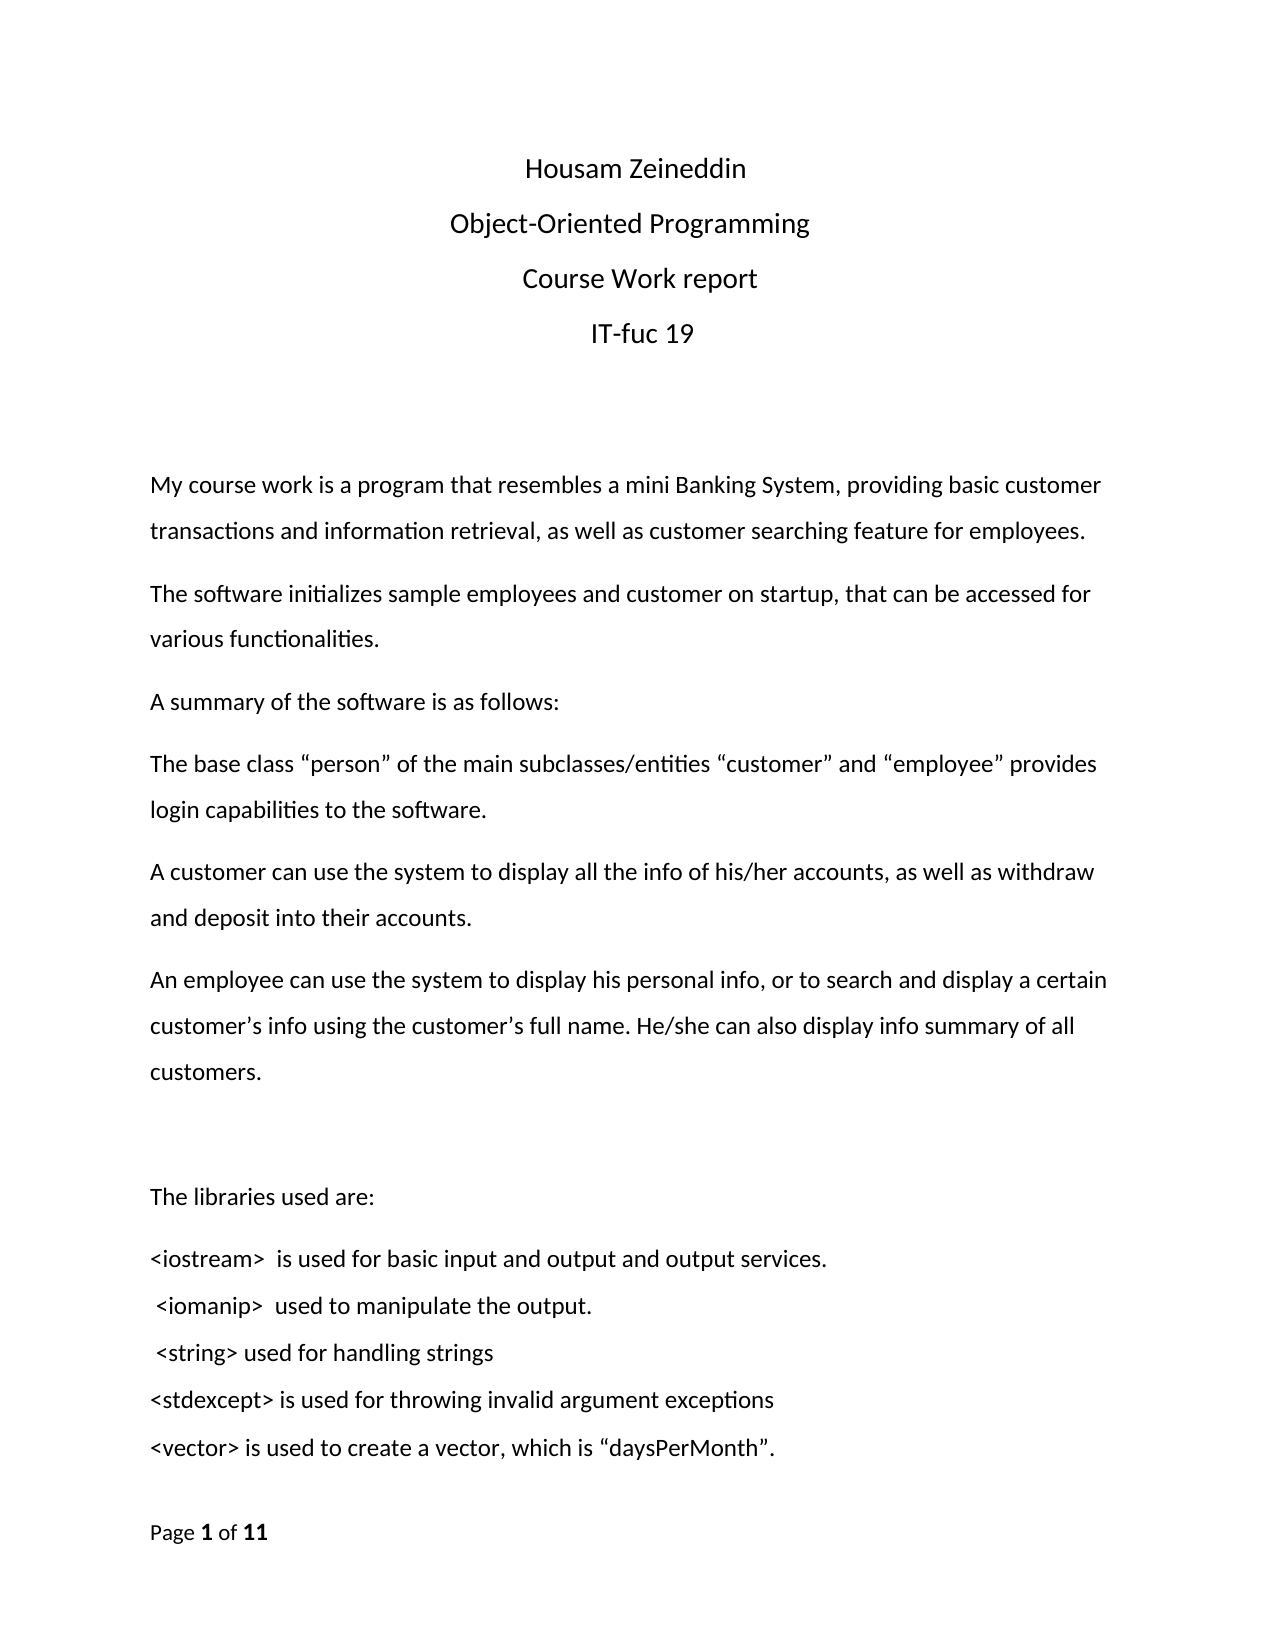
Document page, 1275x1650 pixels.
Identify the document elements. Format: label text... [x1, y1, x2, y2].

text Housam Zeineddin [450, 150, 1125, 186]
text <string> used for handling strings [150, 1337, 1125, 1368]
text A customer can use the system to display all the info of his/her accounts, as well as withdraw and deposit into their accounts. [150, 856, 1125, 933]
text <iomanip> used to manipulate the output. [150, 1290, 1125, 1321]
text <stdexcept> is used for throwing invalid argument exceptions [150, 1385, 1125, 1415]
text An employee can use the system to display his personal info, or to search and display a certain customer’s info using the customer’s full name. He/she can also display info summary of all customers. [150, 964, 1125, 1086]
text <vector> is used to create a vector, which is “daysPerMonth”. [150, 1432, 1125, 1462]
text The libraries used are: [150, 1181, 1125, 1211]
text Course Work report [450, 260, 1125, 296]
text Object-Oriented Programming [150, 205, 1125, 241]
text A summary of the software is as follows: [150, 686, 1125, 716]
text <iostream> is used for basic input and output and output services. [150, 1243, 1125, 1274]
text The base class “person” of the main subclasses/entities “customer” and “employee” provides login capabilities to the software. [150, 748, 1125, 824]
text IT-fuc 19 [450, 315, 1125, 351]
text The software initializes sample employees and customer on startup, that can be accessed for various functionalities. [150, 578, 1125, 654]
text My course work is a program that resembles a mini Banking System, providing basic customer transactions and information retrieval, as well as customer searching feature for employees. [150, 469, 1125, 546]
